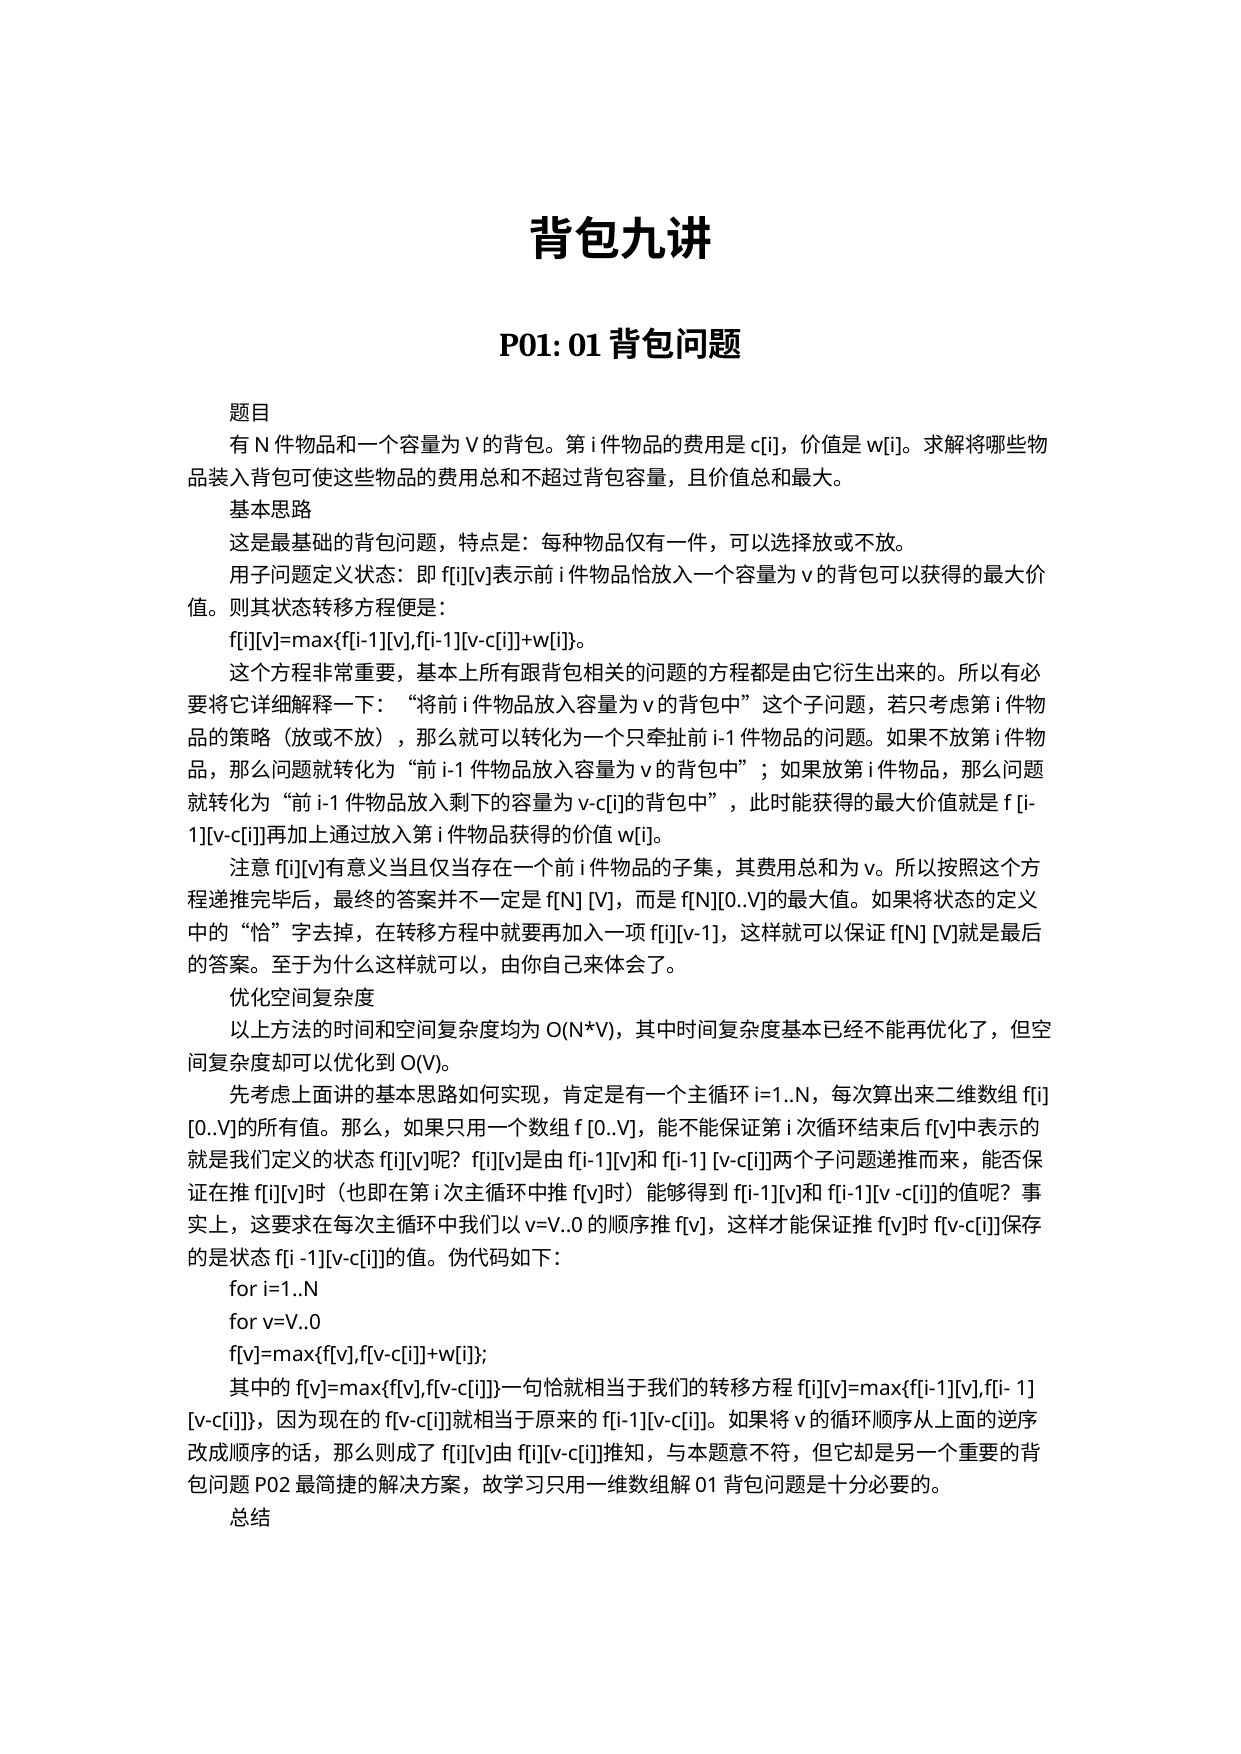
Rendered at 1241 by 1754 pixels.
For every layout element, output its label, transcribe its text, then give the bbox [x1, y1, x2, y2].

text 题目 [187, 395, 1053, 428]
subtitle P01: 01背包问题 [187, 309, 1053, 374]
text 注意f[i][v]有意义当且仅当存在一个前i件物品的子集，其费用总和为v。所以按照这个方程递推完毕后，最终的答案并不一定是f[N] [V]，而是f[N][0..V]的最大值。如果将状态的定义中的“恰”字去掉，在转移方程中就要再加入一项f[i][v-1]，这样就可以保证f[N] [V]就是最后的答案。至于为什么这样就可以，由你自己来体会了。 [187, 850, 1053, 980]
text 先考虑上面讲的基本思路如何实现，肯定是有一个主循环i=1..N，每次算出来二维数组f[i][0..V]的所有值。那么，如果只用一个数组f [0..V]，能不能保证第i次循环结束后f[v]中表示的就是我们定义的状态f[i][v]呢？f[i][v]是由f[i-1][v]和f[i-1] [v-c[i]]两个子问题递推而来，能否保证在推f[i][v]时（也即在第i次主循环中推f[v]时）能够得到f[i-1][v]和f[i-1][v -c[i]]的值呢？事实上，这要求在每次主循环中我们以v=V..0的顺序推f[v]，这样才能保证推f[v]时f[v-c[i]]保存的是状态f[i -1][v-c[i]]的值。伪代码如下： [187, 1078, 1053, 1273]
text f[i][v]=max{f[i-1][v],f[i-1][v-c[i]]+w[i]}。 [187, 623, 1053, 655]
title 背包九讲 [187, 187, 1053, 284]
text 基本思路 [187, 493, 1053, 525]
text f[v]=max{f[v],f[v-c[i]]+w[i]}; [187, 1338, 1053, 1370]
text for v=V..0 [187, 1305, 1053, 1338]
text 优化空间复杂度 [187, 980, 1053, 1013]
text 总结 [187, 1500, 1053, 1533]
text 以上方法的时间和空间复杂度均为O(N*V)，其中时间复杂度基本已经不能再优化了，但空间复杂度却可以优化到O(V)。 [187, 1013, 1053, 1078]
text 这是最基础的背包问题，特点是：每种物品仅有一件，可以选择放或不放。 [187, 525, 1053, 558]
text for i=1..N [187, 1273, 1053, 1305]
text 这个方程非常重要，基本上所有跟背包相关的问题的方程都是由它衍生出来的。所以有必要将它详细解释一下：“将前i件物品放入容量为v的背包中”这个子问题，若只考虑第i件物品的策略（放或不放），那么就可以转化为一个只牵扯前i-1件物品的问题。如果不放第i件物品，那么问题就转化为“前i-1件物品放入容量为v的背包中”；如果放第i件物品，那么问题就转化为“前i-1件物品放入剩下的容量为v-c[i]的背包中”，此时能获得的最大价值就是f [i-1][v-c[i]]再加上通过放入第i件物品获得的价值w[i]。 [187, 655, 1053, 850]
text 用子问题定义状态：即f[i][v]表示前i件物品恰放入一个容量为v的背包可以获得的最大价值。则其状态转移方程便是： [187, 558, 1053, 623]
text 其中的f[v]=max{f[v],f[v-c[i]]}一句恰就相当于我们的转移方程f[i][v]=max{f[i-1][v],f[i- 1][v-c[i]]}，因为现在的f[v-c[i]]就相当于原来的f[i-1][v-c[i]]。如果将v的循环顺序从上面的逆序改成顺序的话，那么则成了f[i][v]由f[i][v-c[i]]推知，与本题意不符，但它却是另一个重要的背包问题P02最简捷的解决方案，故学习只用一维数组解01背包问题是十分必要的。 [187, 1370, 1053, 1500]
text 有N件物品和一个容量为V的背包。第i件物品的费用是c[i]，价值是w[i]。求解将哪些物品装入背包可使这些物品的费用总和不超过背包容量，且价值总和最大。 [187, 428, 1053, 493]
